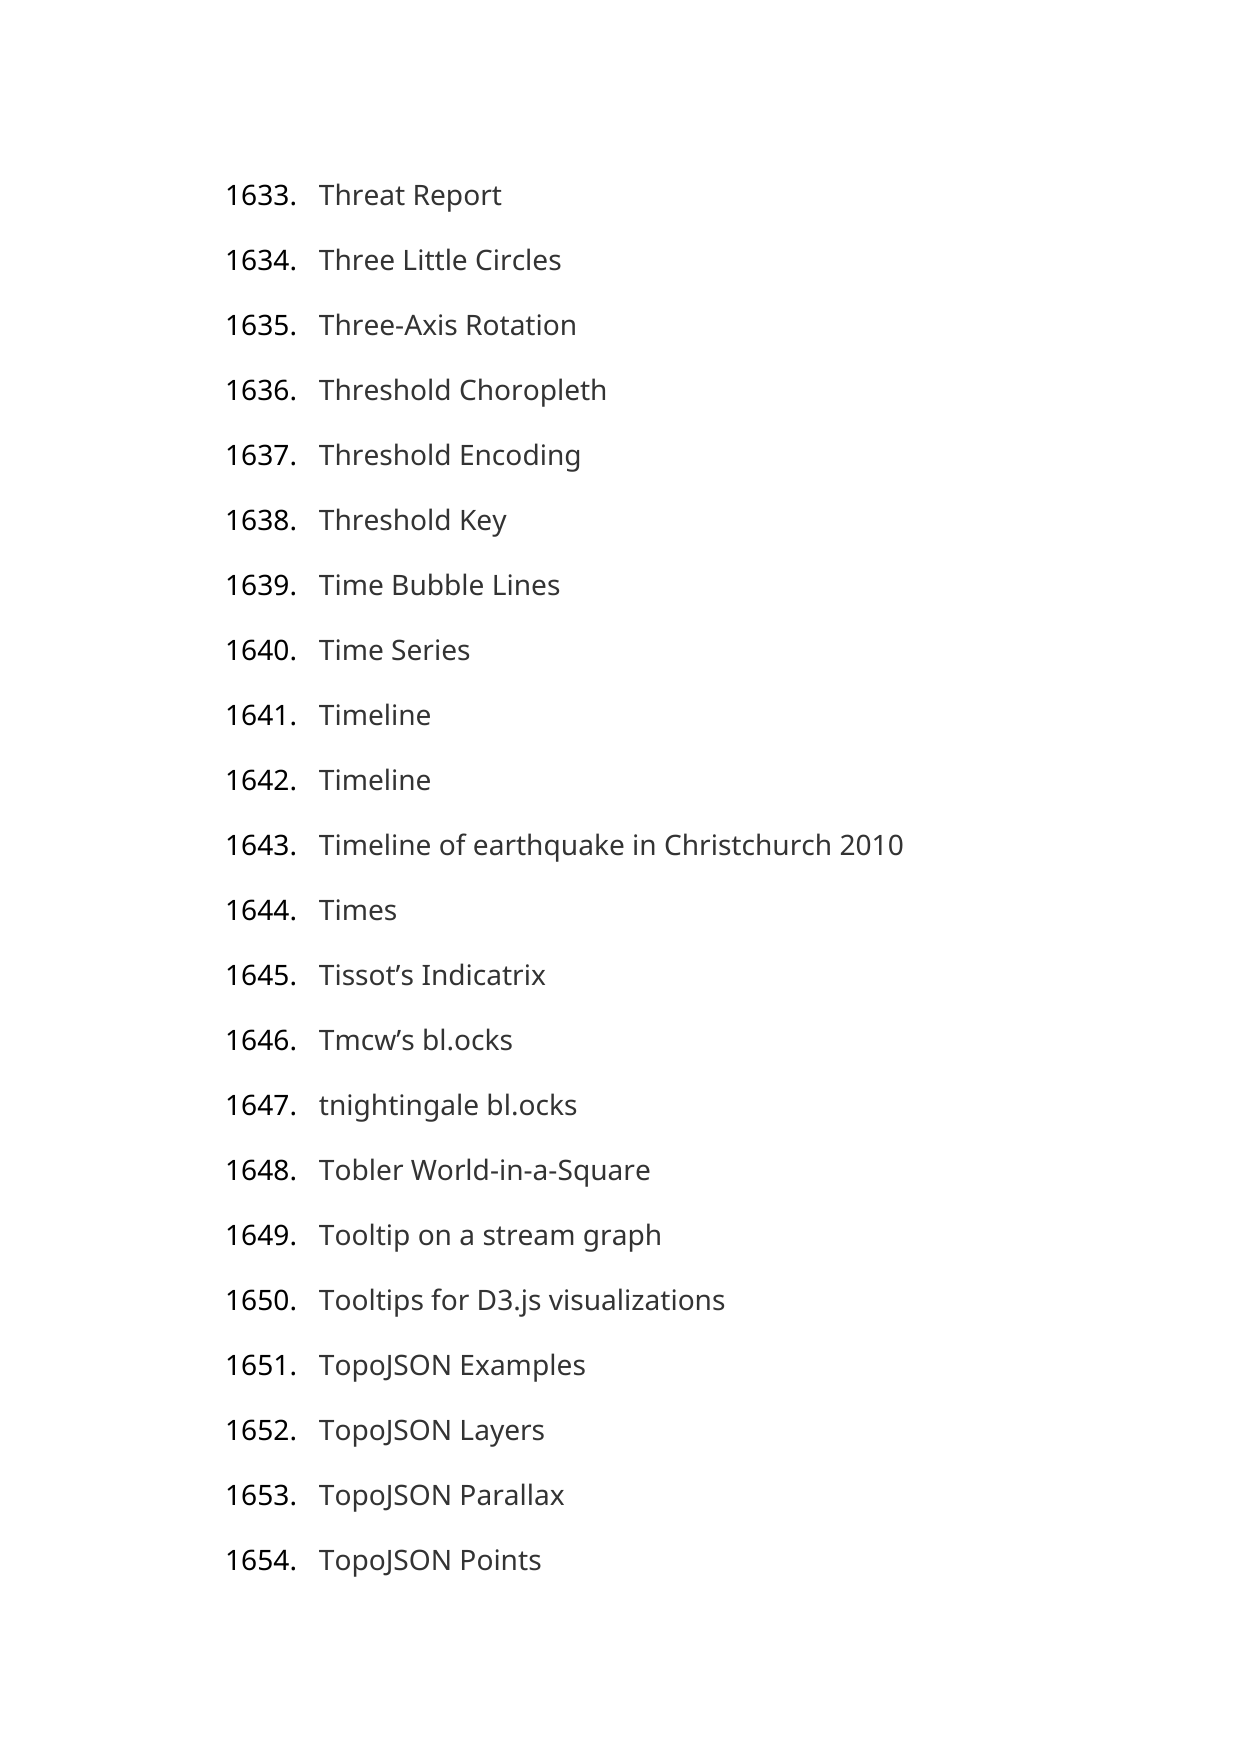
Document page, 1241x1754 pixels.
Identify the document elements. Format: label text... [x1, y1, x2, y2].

list tnightingale bl.ocks [225, 1072, 1053, 1137]
list Times [225, 877, 1053, 942]
list TopoJSON Examples [225, 1332, 1053, 1397]
list Tooltip on a stream graph [225, 1202, 1053, 1267]
list Tobler World-in-a-Square [225, 1137, 1053, 1202]
list TopoJSON Layers [225, 1397, 1053, 1462]
list Timeline [225, 682, 1053, 747]
list Threshold Choropleth [225, 357, 1053, 422]
list Timeline of earthquake in Christchurch 2010 [225, 812, 1053, 877]
list Tmcw’s bl.ocks [225, 1007, 1053, 1072]
list TopoJSON Parallax [225, 1462, 1053, 1527]
list Three-Axis Rotation [225, 292, 1053, 357]
list Threshold Key [225, 487, 1053, 552]
list TopoJSON Points [225, 1527, 1053, 1592]
list Tissot’s Indicatrix [225, 942, 1053, 1007]
list Three Little Circles [225, 227, 1053, 292]
list Tooltips for D3.js visualizations [225, 1267, 1053, 1332]
list Time Bubble Lines [225, 552, 1053, 617]
list Time Series [225, 617, 1053, 682]
list Timeline [225, 747, 1053, 812]
list Threshold Encoding [225, 422, 1053, 487]
list Threat Report [225, 162, 1053, 227]
